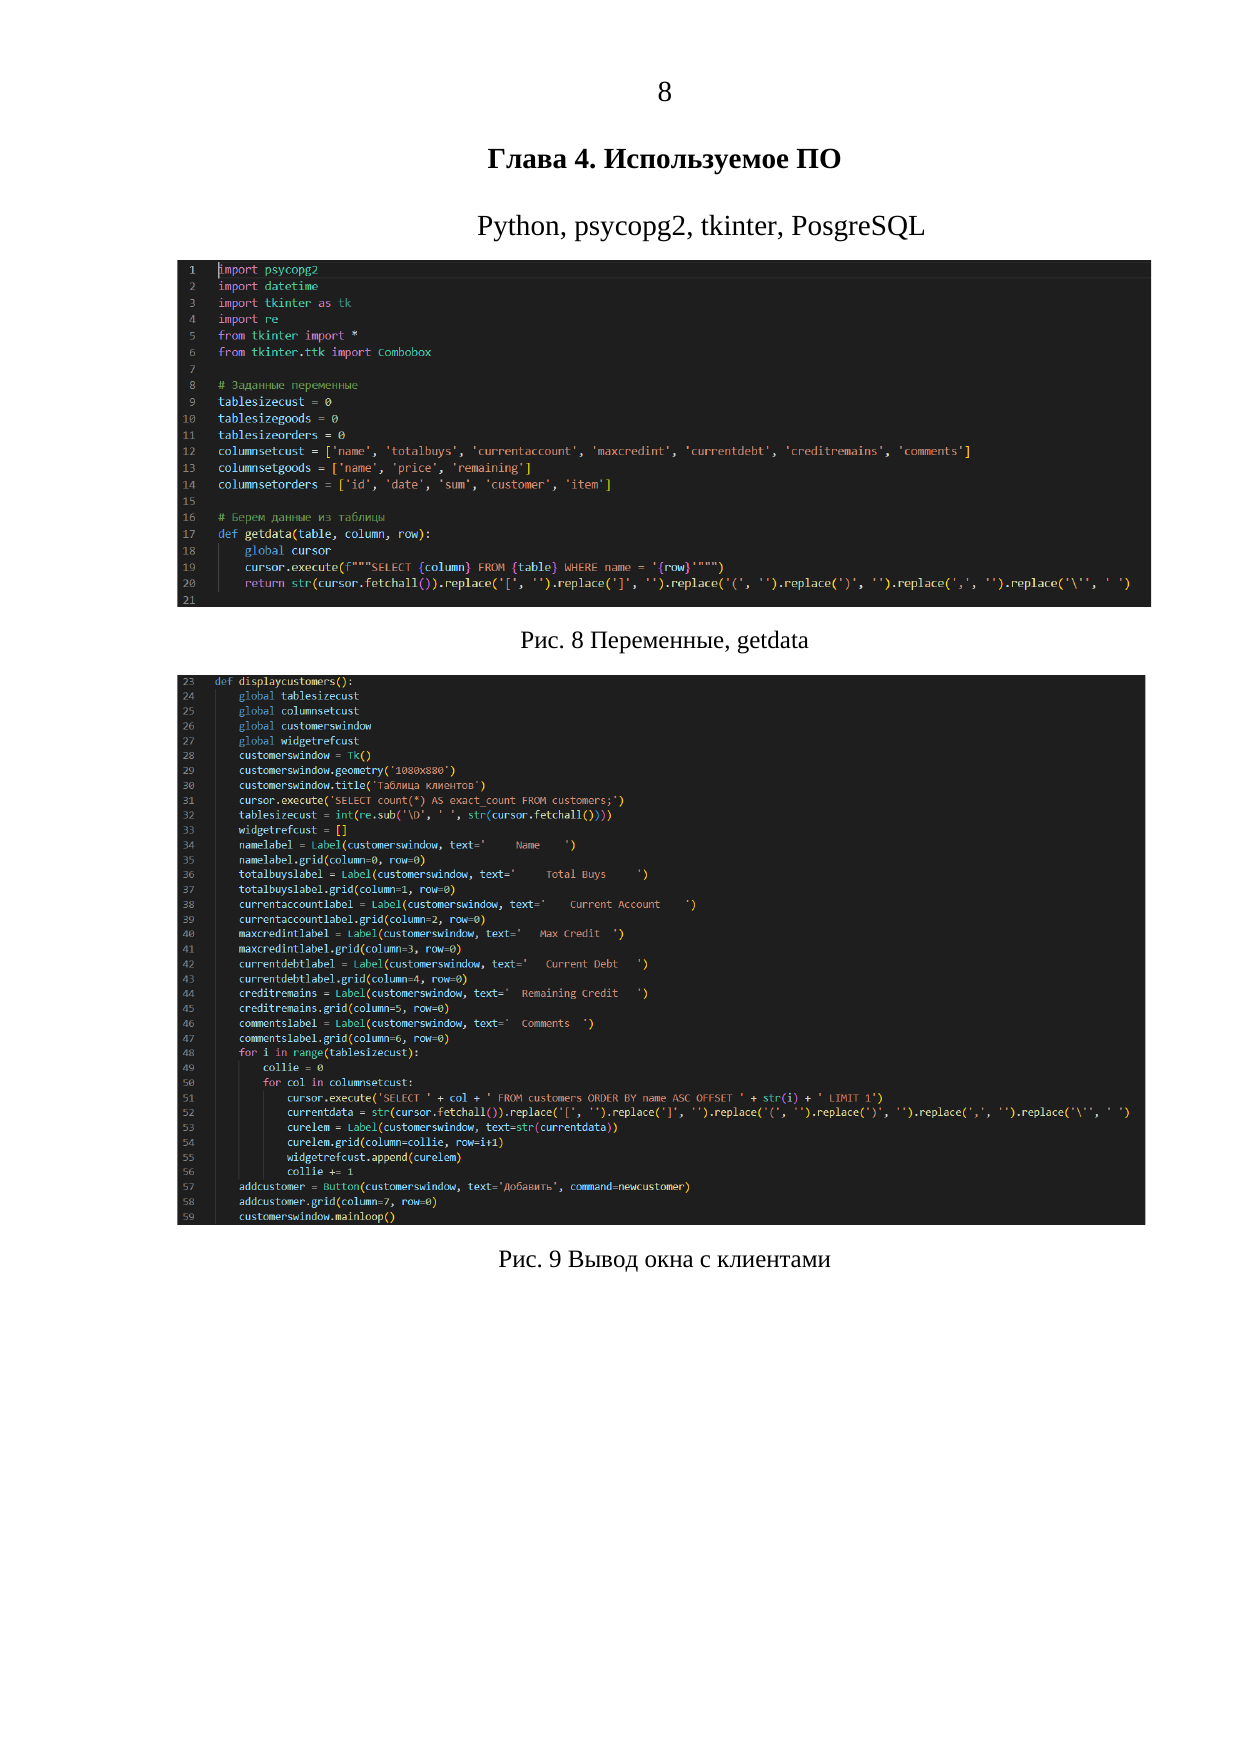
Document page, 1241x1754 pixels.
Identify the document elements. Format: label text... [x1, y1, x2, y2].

picture [177, 260, 1152, 607]
picture [177, 675, 1146, 1225]
text Python, psycopg2, tkinter, PosgreSQL [251, 208, 1152, 241]
subtitle Используемое ПО [177, 141, 1152, 174]
